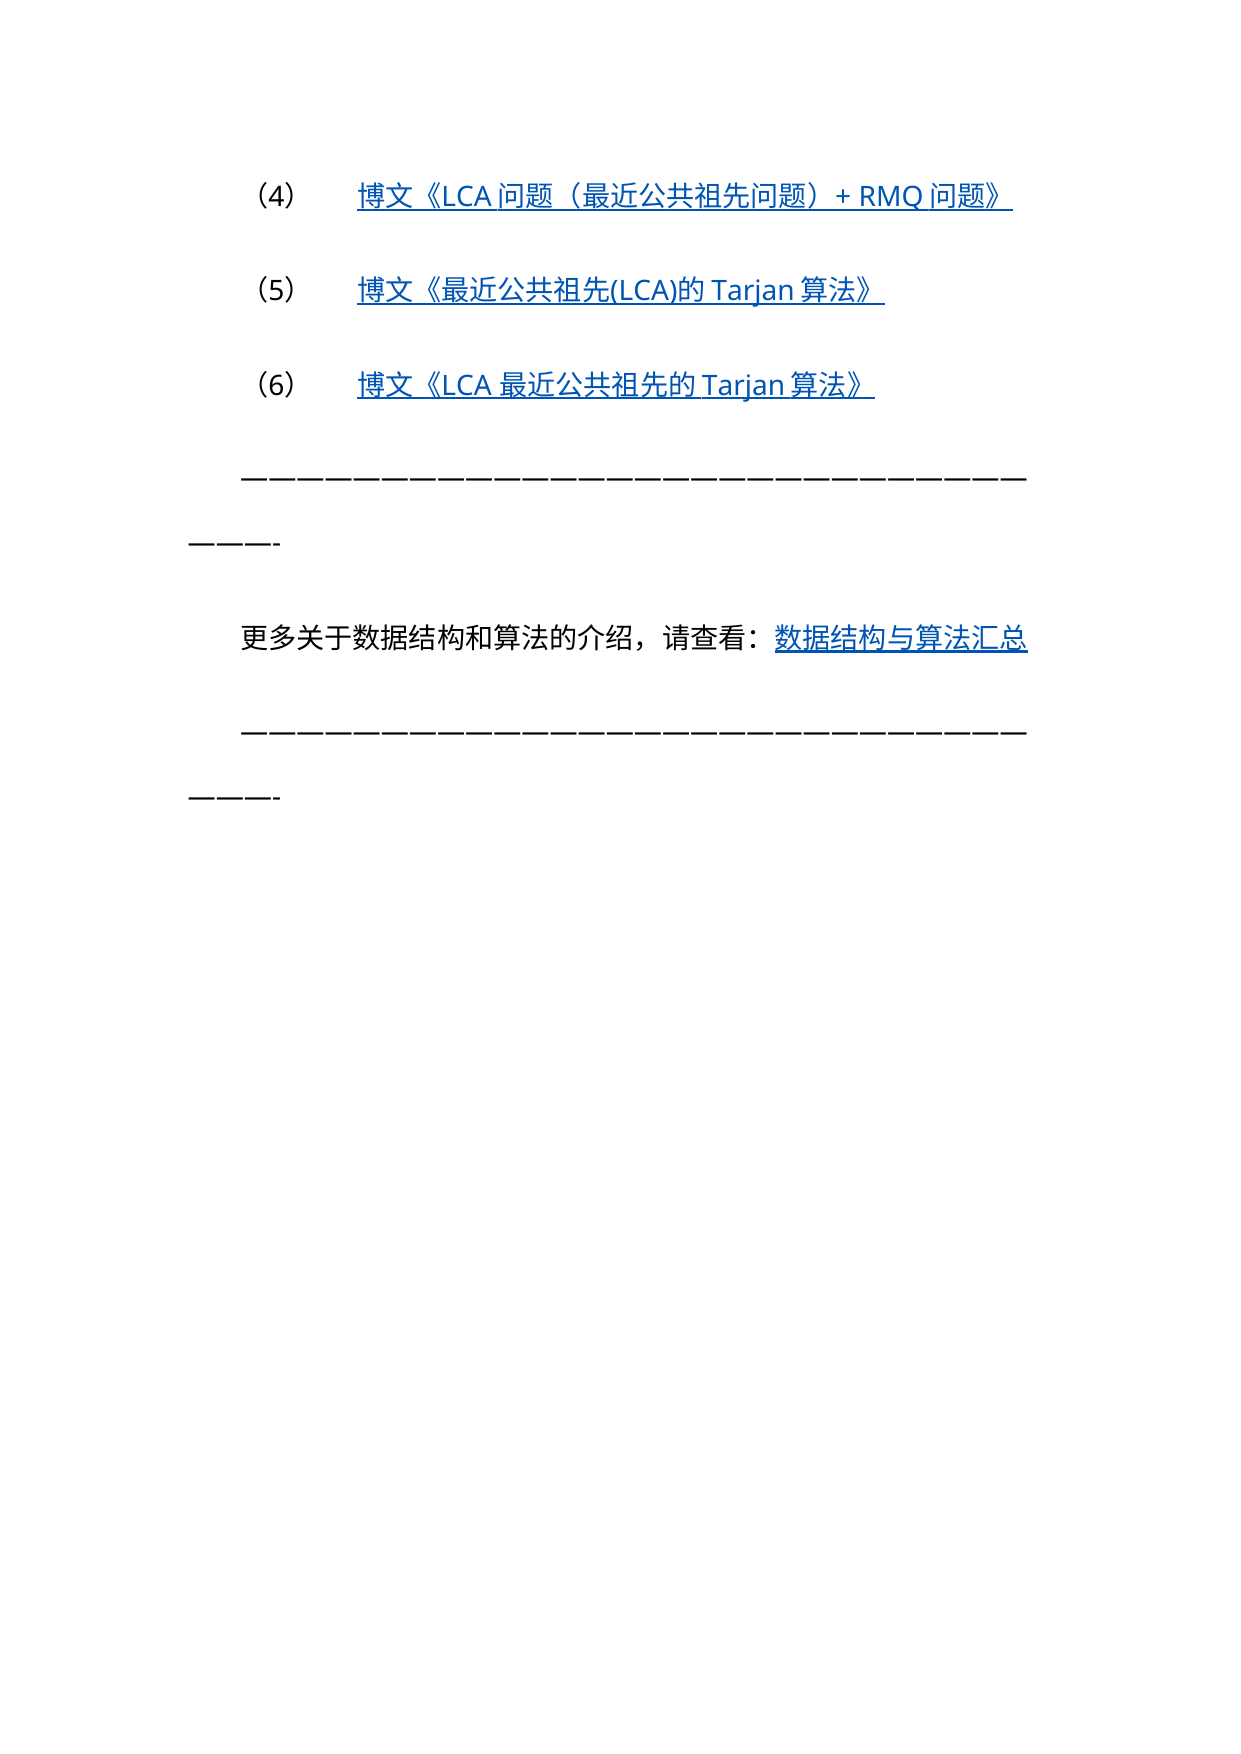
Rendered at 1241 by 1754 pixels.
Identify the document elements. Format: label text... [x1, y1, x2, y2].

text （6） 博文《LCA 最近公共祖先的Tarjan算法》 [187, 350, 1053, 415]
text ———————————————————————————————- [187, 698, 1053, 828]
text （5） 博文《最近公共祖先(LCA)的Tarjan算法》 [187, 256, 1053, 321]
text 更多关于数据结构和算法的介绍，请查看：数据结构与算法汇总 [187, 604, 1053, 669]
text ———————————————————————————————- [187, 444, 1053, 574]
text （4） 博文《LCA问题（最近公共祖先问题）+ RMQ问题》 [187, 162, 1053, 227]
